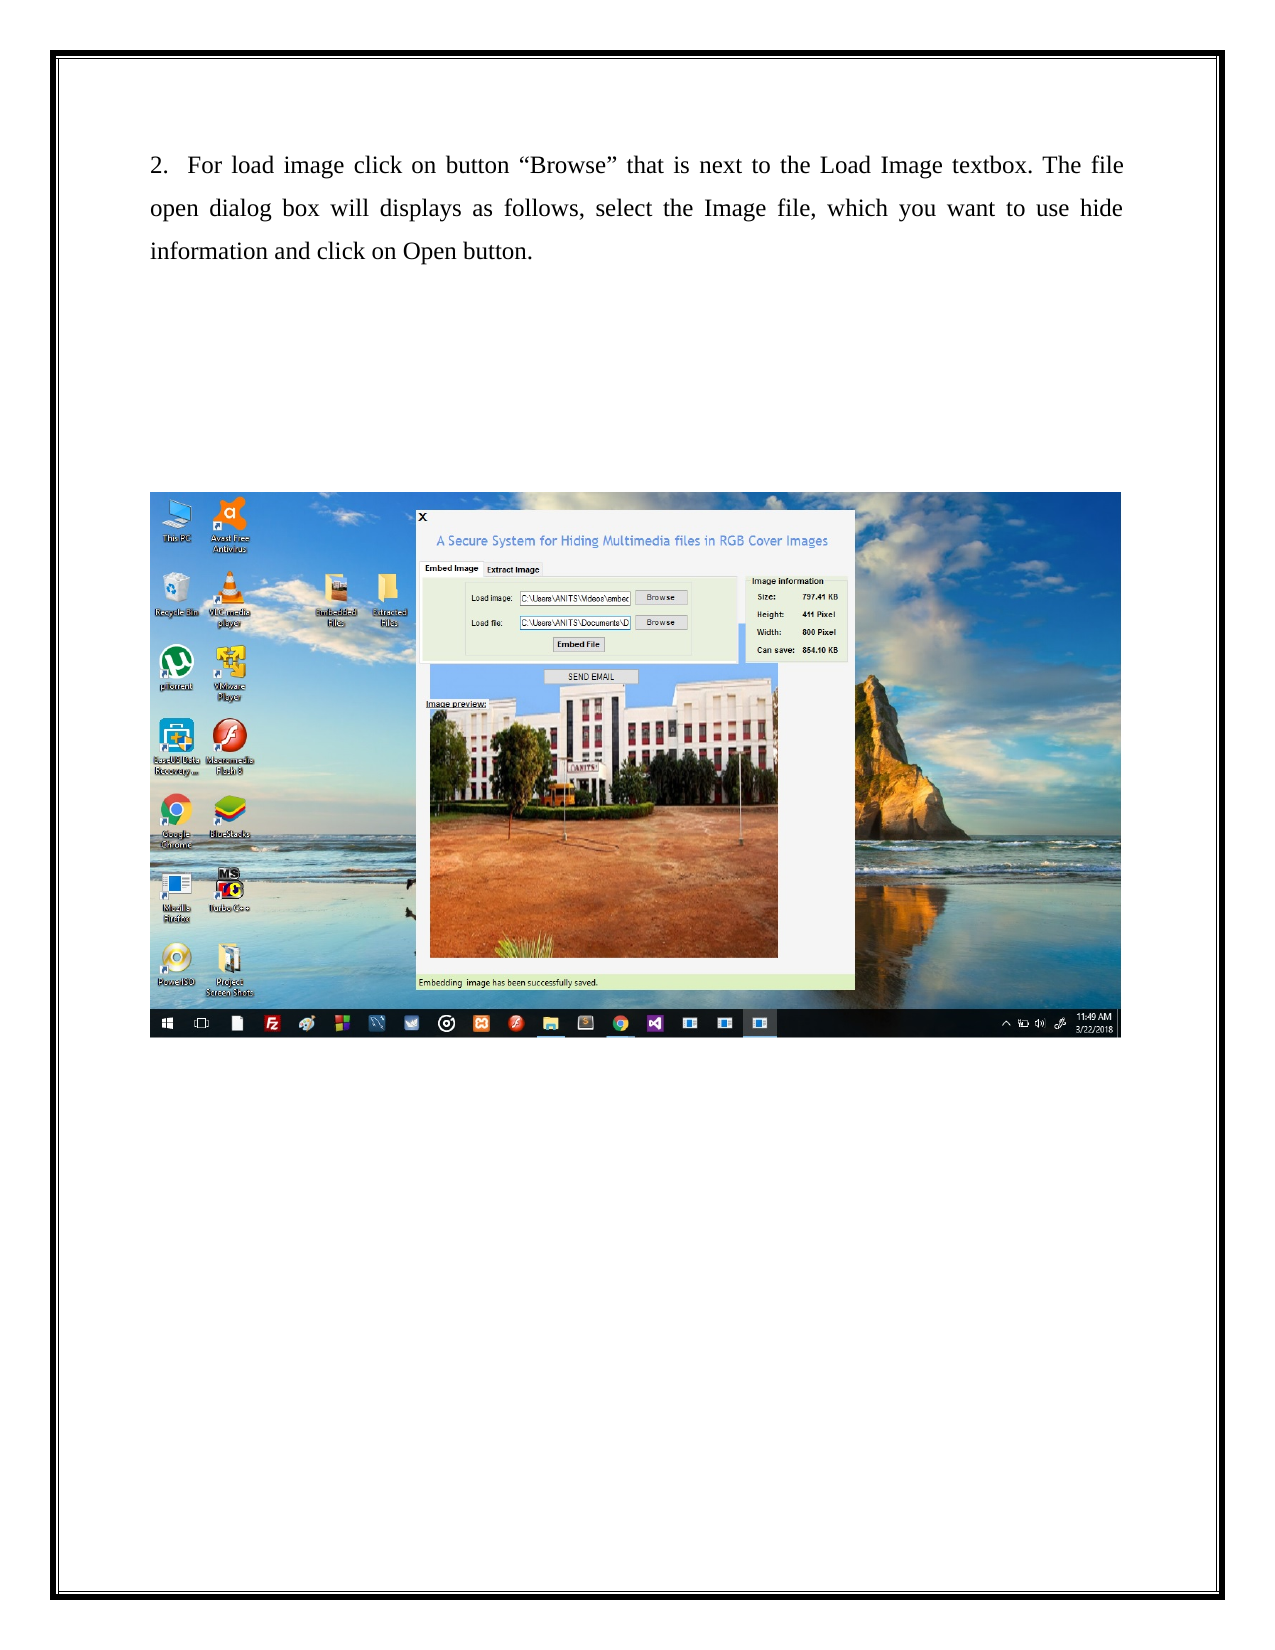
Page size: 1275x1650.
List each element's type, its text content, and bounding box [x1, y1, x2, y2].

picture [150, 492, 1125, 1040]
text 2. For load image click on button “Browse” that is next to the Load Image textbox. The file open dialog box will displays as follows, select the Image file, which you want to use hide information and click on Open button. [150, 150, 1125, 265]
